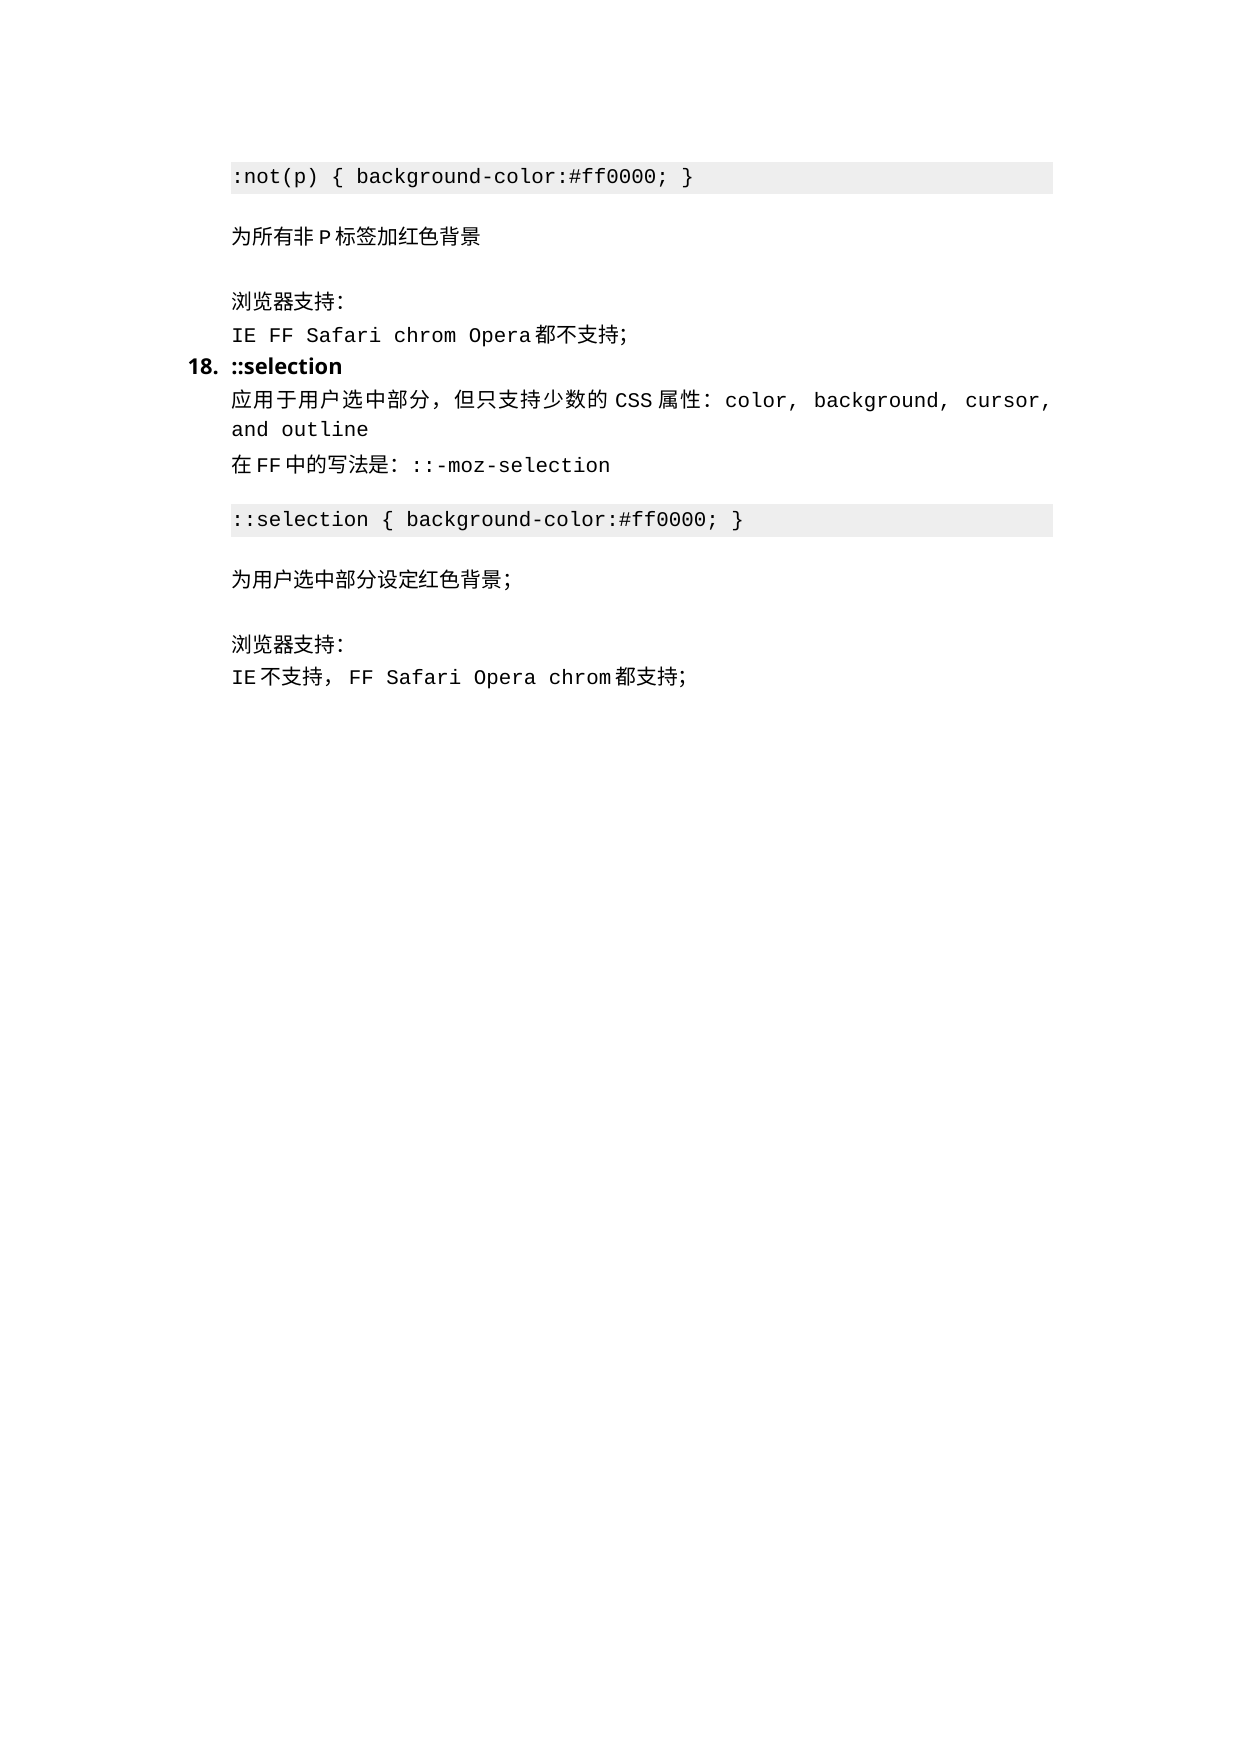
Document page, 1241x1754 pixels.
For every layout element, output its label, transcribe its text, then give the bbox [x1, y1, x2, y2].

text ::selection { background-color:#ff0000; } [231, 504, 1053, 537]
text IE不支持， FF Safari Opera chrom都支持； [231, 659, 1053, 692]
text 在FF中的写法是：::-moz-selection [231, 447, 1053, 479]
text :not(p) { background-color:#ff0000; } [231, 162, 1053, 194]
text 为所有非P标签加红色背景 [231, 219, 1053, 252]
text 为用户选中部分设定红色背景； [231, 562, 1053, 594]
text IE FF Safari chrom Opera都不支持； [231, 317, 1053, 349]
text 浏览器支持： [231, 627, 1053, 659]
text 应用于用户选中部分，但只支持少数的CSS属性：color, background, cursor, and outline [231, 382, 1053, 447]
text 浏览器支持： [231, 284, 1053, 317]
list ::selection [187, 349, 1053, 382]
